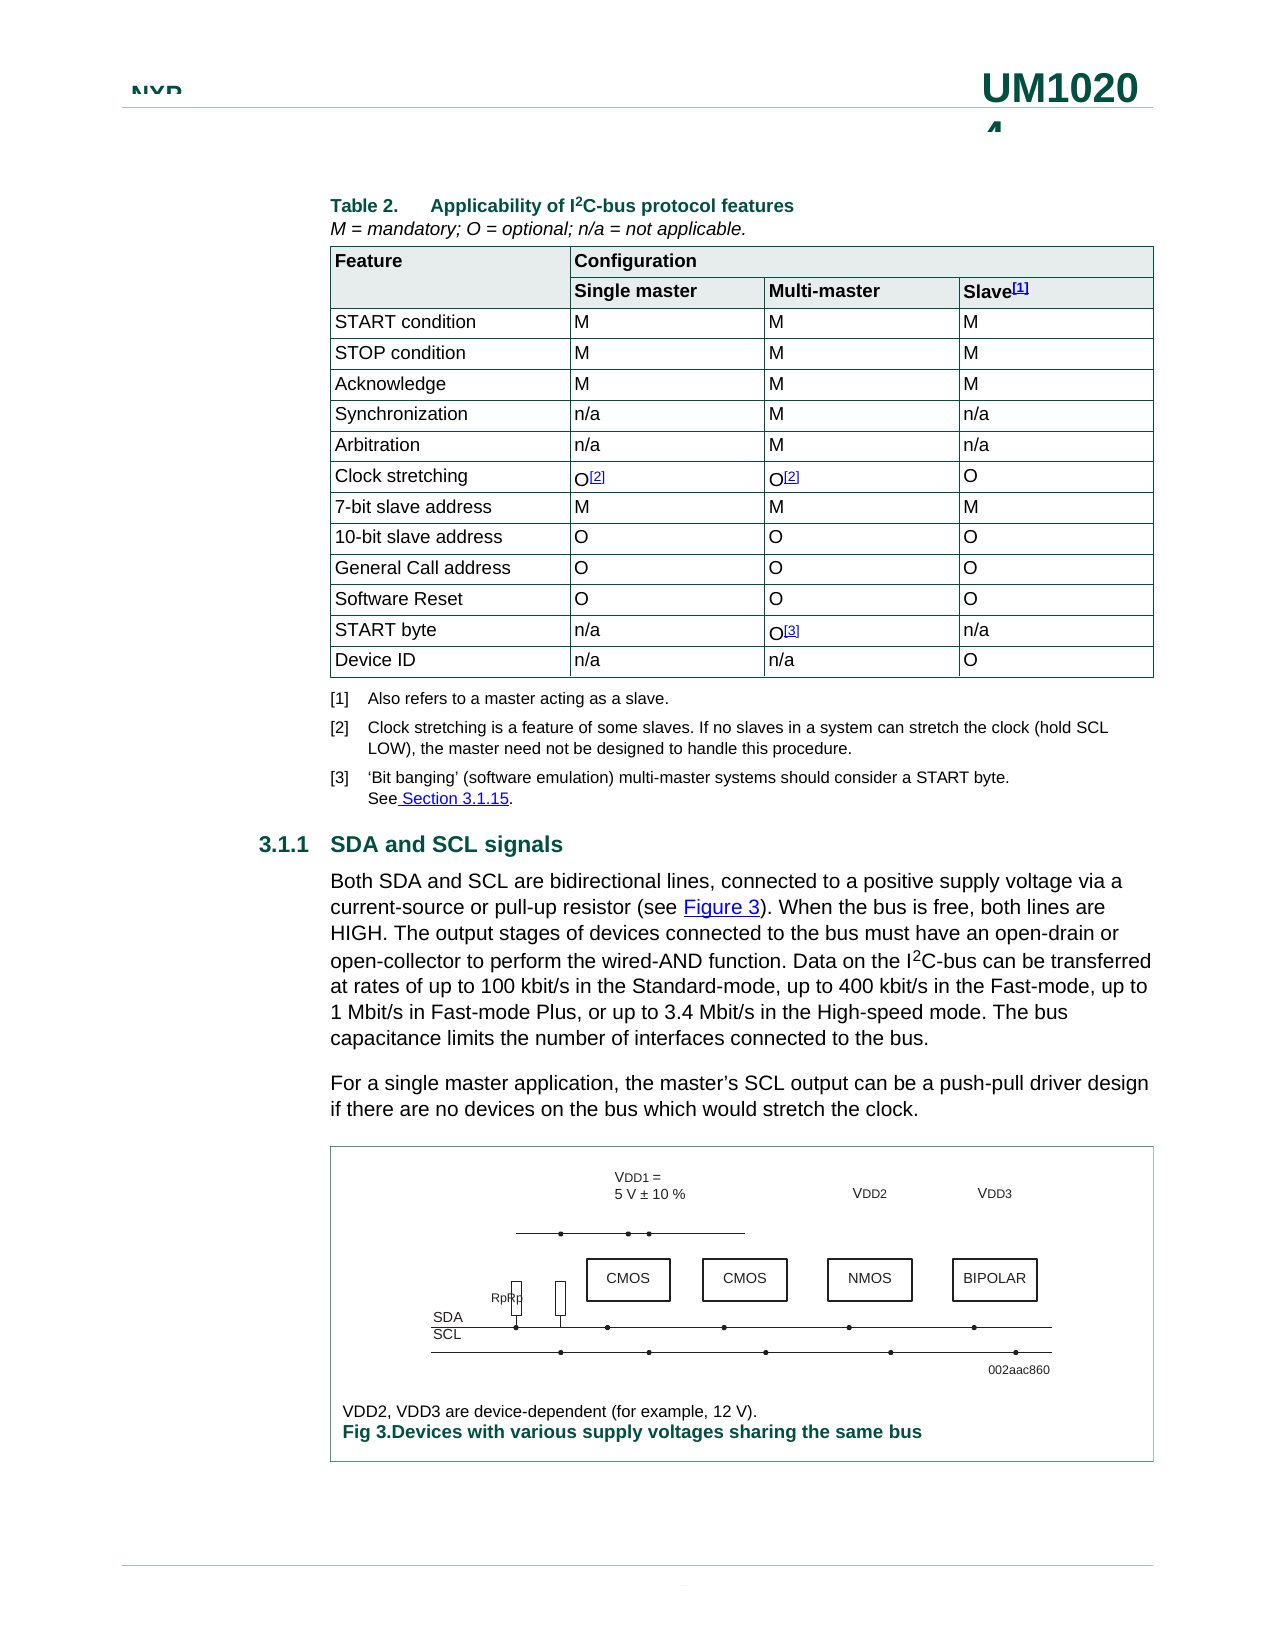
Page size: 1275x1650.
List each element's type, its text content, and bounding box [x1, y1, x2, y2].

table_cell M [765, 339, 959, 369]
text Table 2. Applicability of I2C-bus protocol features [330, 194, 1167, 217]
table_cell Software Reset [331, 585, 570, 615]
table_cell O[2] [765, 462, 959, 492]
table_cell n/a [571, 616, 764, 646]
list Clock stretching is a feature of some slaves. If no slaves in a system can stretch the clock (hold SCL LOW), the master need not be designed to handle this procedure. [330, 718, 1149, 758]
table_cell Clock stretching [331, 462, 570, 492]
table_cell O[2] [571, 462, 764, 492]
table_cell STOP condition [331, 339, 570, 369]
table_cell Device ID [331, 647, 570, 676]
table_cell M [765, 370, 959, 400]
table_cell Multi-master [765, 278, 959, 308]
table_cell O [960, 555, 1153, 584]
table_cell General Call address [331, 555, 570, 584]
table_cell n/a [960, 401, 1153, 431]
table_cell O [960, 524, 1153, 553]
table_cell O [765, 585, 959, 615]
table_cell M [571, 493, 764, 523]
table_cell Arbitration [331, 432, 570, 461]
table_cell O [571, 524, 764, 553]
table_cell Acknowledge [331, 370, 570, 400]
table_cell n/a [571, 432, 764, 461]
table_cell M [960, 339, 1153, 369]
table_cell M [765, 432, 959, 461]
table_cell M [765, 401, 959, 431]
table_cell M [765, 493, 959, 523]
table_cell START condition [331, 309, 570, 338]
table_cell O [765, 555, 959, 584]
table_cell O [765, 524, 959, 553]
table_cell M [571, 370, 764, 400]
text M = mandatory; O = optional; n/a = not applicable. [330, 218, 1167, 240]
table_cell O [571, 555, 764, 584]
list Also refers to a master acting as a slave. [330, 689, 1167, 708]
table_cell M [571, 339, 764, 369]
table_cell n/a [571, 647, 764, 676]
table_cell O [960, 462, 1153, 492]
table_cell M [960, 370, 1153, 400]
table_cell Synchronization [331, 401, 570, 431]
table_header Configuration [571, 247, 1153, 277]
table_cell O [571, 585, 764, 615]
table_cell START byte [331, 616, 570, 646]
table_cell n/a [960, 432, 1153, 461]
table_cell 7-bit slave address [331, 493, 570, 523]
table_cell n/a [571, 401, 764, 431]
table_cell M [960, 493, 1153, 523]
table_cell 10-bit slave address [331, 524, 570, 553]
table_cell n/a [960, 616, 1153, 646]
table_cell M [765, 309, 959, 338]
table_header Feature [331, 247, 570, 308]
table_cell O [960, 647, 1153, 676]
text Both SDA and SCL are bidirectional lines, connected to a positive supply voltage via a current-source or pull-up resistor (see Figure 3). When the bus is free, both lines are HIGH. The output stages of devices connected to the bus must have an open-drain or open-collector to perform the wired-AND function. Data on the I2C-bus can be transferred at rates of up to 100 kbit/s in the Standard-mode, up to 400 kbit/s in the Fast-mode, up to 1 Mbit/s in Fast-mode Plus, or up to 3.4 Mbit/s in the High-speed mode. The bus capacitance limits the number of interfaces connected to the bus. [330, 869, 1153, 1050]
text For a single master application, the master’s SCL output can be a push-pull driver design if there are no devices on the bus which would stretch the clock. [330, 1071, 1153, 1120]
table_cell Slave[1] [960, 278, 1153, 308]
table_cell n/a [765, 647, 959, 676]
table_cell M [571, 309, 764, 338]
table_cell O [960, 585, 1153, 615]
list ‘Bit banging’ (software emulation) multi-master systems should consider a START byte. See Section 3.1.15. [330, 768, 1044, 808]
table_cell Single master [571, 278, 764, 308]
subtitle SDA and SCL signals [258, 831, 1167, 857]
table_cell M [960, 309, 1153, 338]
table_cell O[3] [765, 616, 959, 646]
